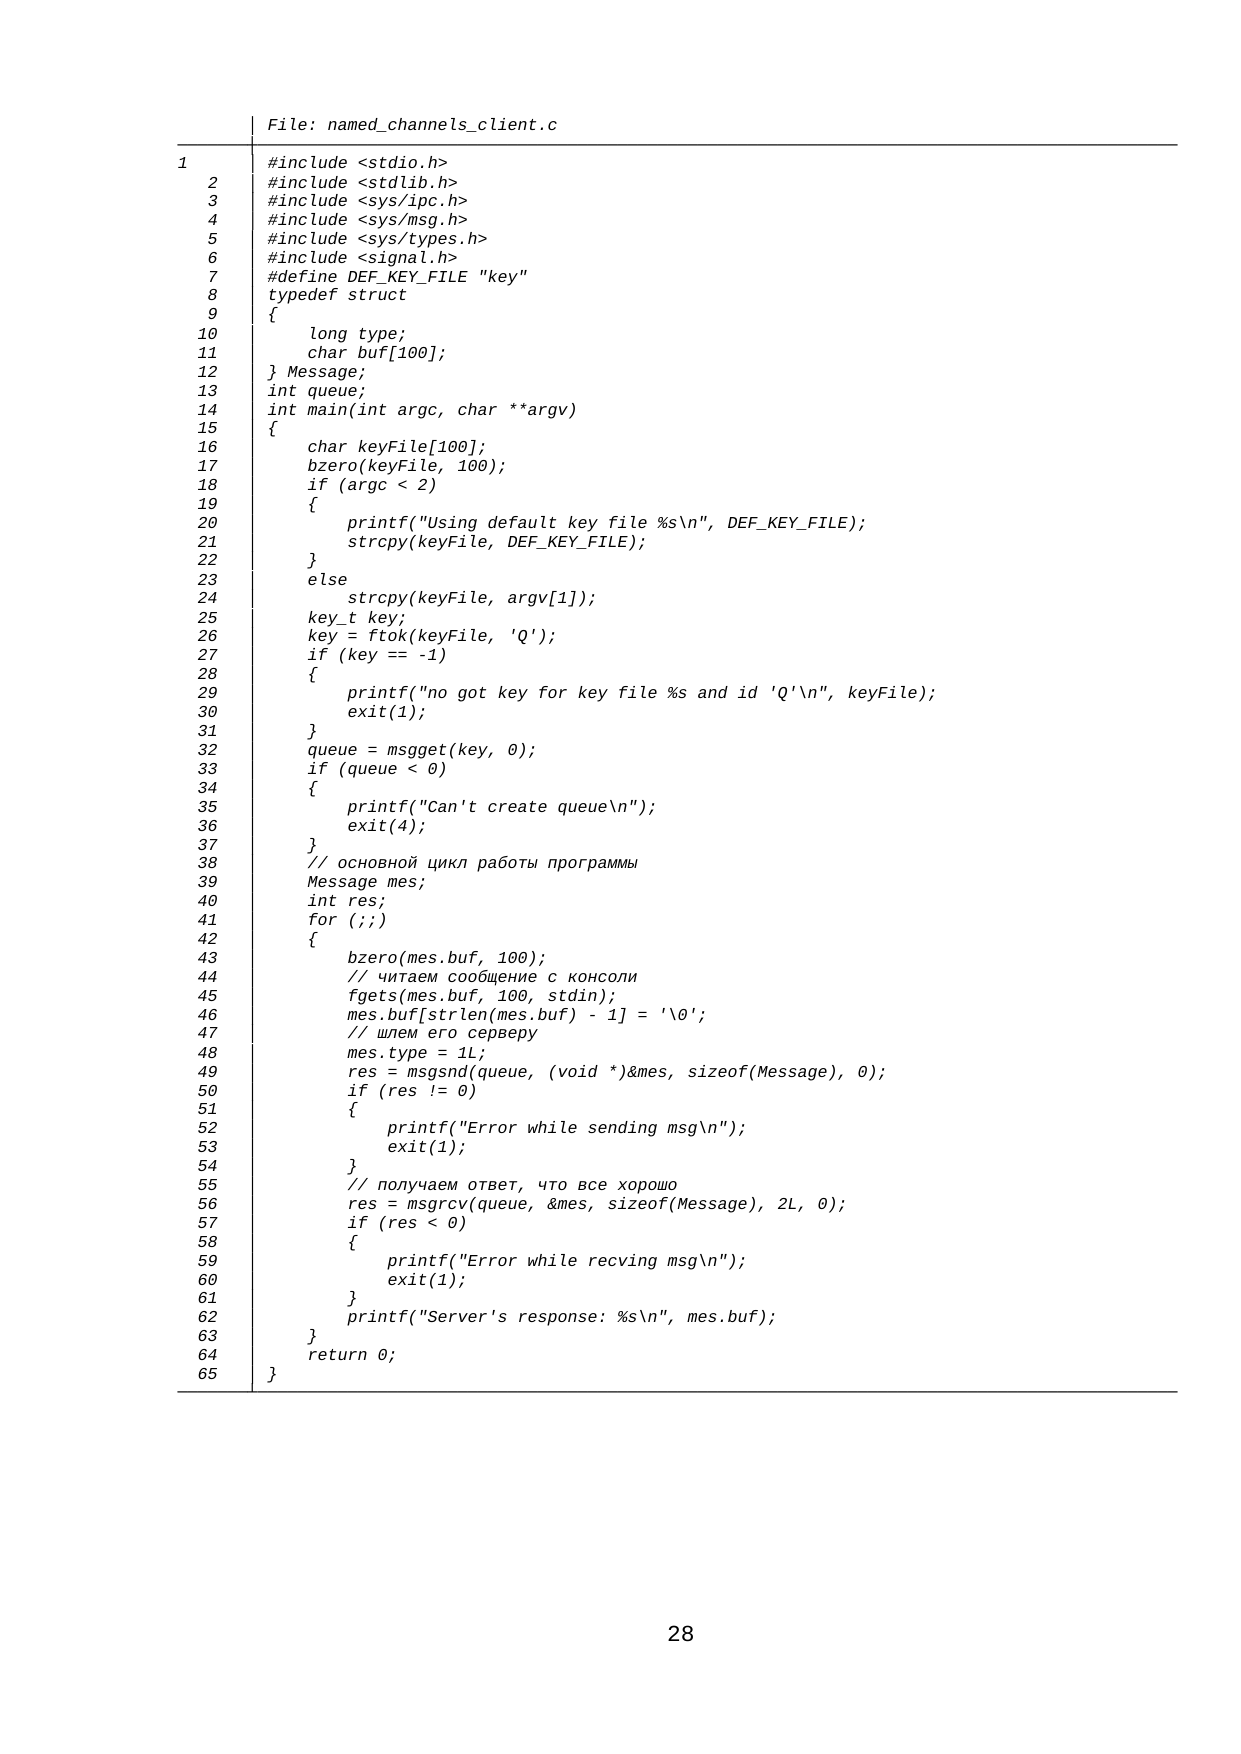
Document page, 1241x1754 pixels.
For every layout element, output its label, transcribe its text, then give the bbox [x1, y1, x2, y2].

text 19 │ { [197, 494, 251, 513]
text 54 │ } [253, 1157, 1194, 1175]
text 65 │ } [253, 1364, 1194, 1383]
list │ int queue; [253, 381, 1194, 400]
text 15 │ { [253, 419, 1194, 438]
list │ res = msgsnd(queue, (void *)&mes, sizeof(Message), 0); [253, 1062, 1194, 1081]
list │ char buf[100]; [197, 343, 251, 362]
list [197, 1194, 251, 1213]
text 22 │ } [197, 551, 251, 570]
list │ char buf[100]; [253, 343, 1194, 362]
text 15 │ { [197, 419, 251, 438]
text 52 │ printf("Error while sending msg\n"); [253, 1119, 1194, 1138]
list │ #include <signal.h> [253, 249, 1194, 267]
text 37 │ } [253, 835, 1194, 854]
text │ File: named_channels_client.c [253, 116, 1194, 135]
text 29 │ printf("no got key for key file %s and id 'Q'\n", keyFile); [253, 684, 1194, 702]
text 1 │ #include <stdio.h> [156, 154, 251, 173]
list │ int main(int argc, char **argv) [253, 400, 1194, 419]
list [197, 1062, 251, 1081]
text 63 │ } [253, 1327, 1194, 1346]
list │ if (res < 0) [197, 1213, 251, 1232]
list │ Message mes; [197, 873, 251, 892]
text 31 │ } [253, 721, 1194, 740]
list │ int queue; [197, 381, 251, 400]
text 1 │ #include <stdio.h> [253, 154, 447, 173]
text 36 │ exit(4); [253, 816, 1194, 835]
text 30 │ exit(1); [253, 702, 1194, 721]
text 51 │ { [197, 1100, 251, 1119]
list │ } Message; [197, 362, 251, 381]
text 41 │ for (;;) [253, 911, 1194, 929]
list │ res = msgrcv(queue, &mes, sizeof(Message), 2L, 0); [253, 1194, 1194, 1213]
text 19 │ { [253, 494, 1194, 513]
text 27 │ if (key == -1) [253, 646, 1194, 665]
list │ mes.buf[strlen(mes.buf) - 1] = '\0'; [253, 1005, 1194, 1024]
text ───────┼──────────────────────────────────────────────────────────────────────────────────────────── [177, 135, 1194, 154]
list │ printf("Using default key file %s\n", DEF_KEY_FILE); [253, 513, 1194, 532]
list │ // получаем ответ, что все хорошо [253, 1175, 1194, 1194]
list │ if (argc < 2) [197, 476, 251, 494]
list │ #include <sys/msg.h> [253, 211, 467, 230]
list │ if (res < 0) [253, 1213, 1194, 1232]
text 61 │ } [197, 1289, 251, 1308]
text 62 │ printf("Server's response: %s\n", mes.buf); [253, 1308, 1194, 1327]
text 54 │ } [197, 1157, 251, 1175]
text 34 │ { [197, 778, 251, 797]
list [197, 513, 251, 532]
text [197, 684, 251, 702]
text 53 │ exit(1); [197, 1138, 251, 1156]
text 28 │ { [253, 665, 1194, 683]
text 36 │ exit(4); [197, 816, 251, 835]
list │ #include <sys/ipc.h> [156, 192, 251, 211]
text 64 │ return 0; [253, 1346, 1194, 1364]
text 22 │ } [253, 551, 1194, 570]
text 41 │ for (;;) [197, 911, 251, 929]
text ───────┴──────────────────────────────────────────────────────────────────────────────────────────── [177, 1383, 1194, 1402]
list │ key_t key; [197, 608, 1194, 627]
list │ bzero(keyFile, 100); [253, 457, 1194, 475]
list │ typedef struct 9 │ { [253, 286, 407, 324]
text 37 │ } [197, 835, 251, 854]
list │ else [197, 570, 1194, 589]
text 31 │ } [197, 721, 251, 740]
text 58 │ { [253, 1232, 1194, 1251]
text 63 │ } [197, 1327, 251, 1346]
text 64 │ return 0; [197, 1346, 251, 1364]
list │ // читаем сообщение с консоли [253, 967, 1194, 986]
list │ char keyFile[100]; [253, 438, 1194, 457]
list │ } Message; [253, 362, 1194, 381]
list │ mes.type = 1L; [197, 1043, 1194, 1062]
list │ strcpy(keyFile, argv[1]); [253, 589, 1194, 608]
list │ long type; [197, 324, 1194, 343]
list │ // основной цикл работы программы [253, 854, 1194, 873]
text 60 │ exit(1); [197, 1270, 251, 1289]
list │ #define DEF_KEY_FILE "key" [253, 267, 1194, 286]
list │ #include <sys/types.h> [253, 230, 1194, 248]
text 42 │ { [197, 929, 251, 948]
text 28 │ { [197, 665, 251, 683]
text 51 │ { [253, 1100, 1194, 1119]
list │ strcpy(keyFile, DEF_KEY_FILE); [253, 532, 1194, 551]
list │ if (queue < 0) [253, 759, 1194, 778]
list │ #include <sys/ipc.h> [253, 192, 468, 211]
list │ bzero(mes.buf, 100); [253, 948, 1194, 967]
list │ int res; [197, 892, 251, 911]
list │ // шлем его серверу [253, 1024, 1194, 1043]
text 35 │ printf("Can't create queue\n"); [253, 797, 1194, 816]
list │ queue = msgget(key, 0); [253, 740, 1194, 759]
list │ if (queue < 0) [197, 759, 251, 778]
text 42 │ { [253, 929, 1194, 948]
list │ key = ftok(keyFile, 'Q'); [253, 627, 1194, 646]
list │ typedef struct 9 │ { [207, 286, 251, 324]
text 60 │ exit(1); [253, 1270, 1194, 1289]
list │ #include <sys/msg.h> [156, 211, 251, 230]
text 61 │ } [253, 1289, 1194, 1308]
list │ int res; [253, 892, 1194, 911]
text 50 │ if (res != 0) [253, 1081, 1194, 1100]
text 65 │ } [197, 1364, 251, 1383]
list │ #include <stdlib.h> [156, 173, 457, 192]
list │ fgets(mes.buf, 100, stdin); [253, 986, 1194, 1005]
text 53 │ exit(1); [253, 1138, 1194, 1156]
list │ Message mes; [253, 873, 1194, 892]
text 59 │ printf("Error while recving msg\n"); [253, 1251, 1194, 1270]
text 34 │ { [253, 778, 1194, 797]
text 58 │ { [197, 1232, 251, 1251]
text 30 │ exit(1); [197, 702, 251, 721]
list │ if (argc < 2) [253, 476, 1194, 494]
